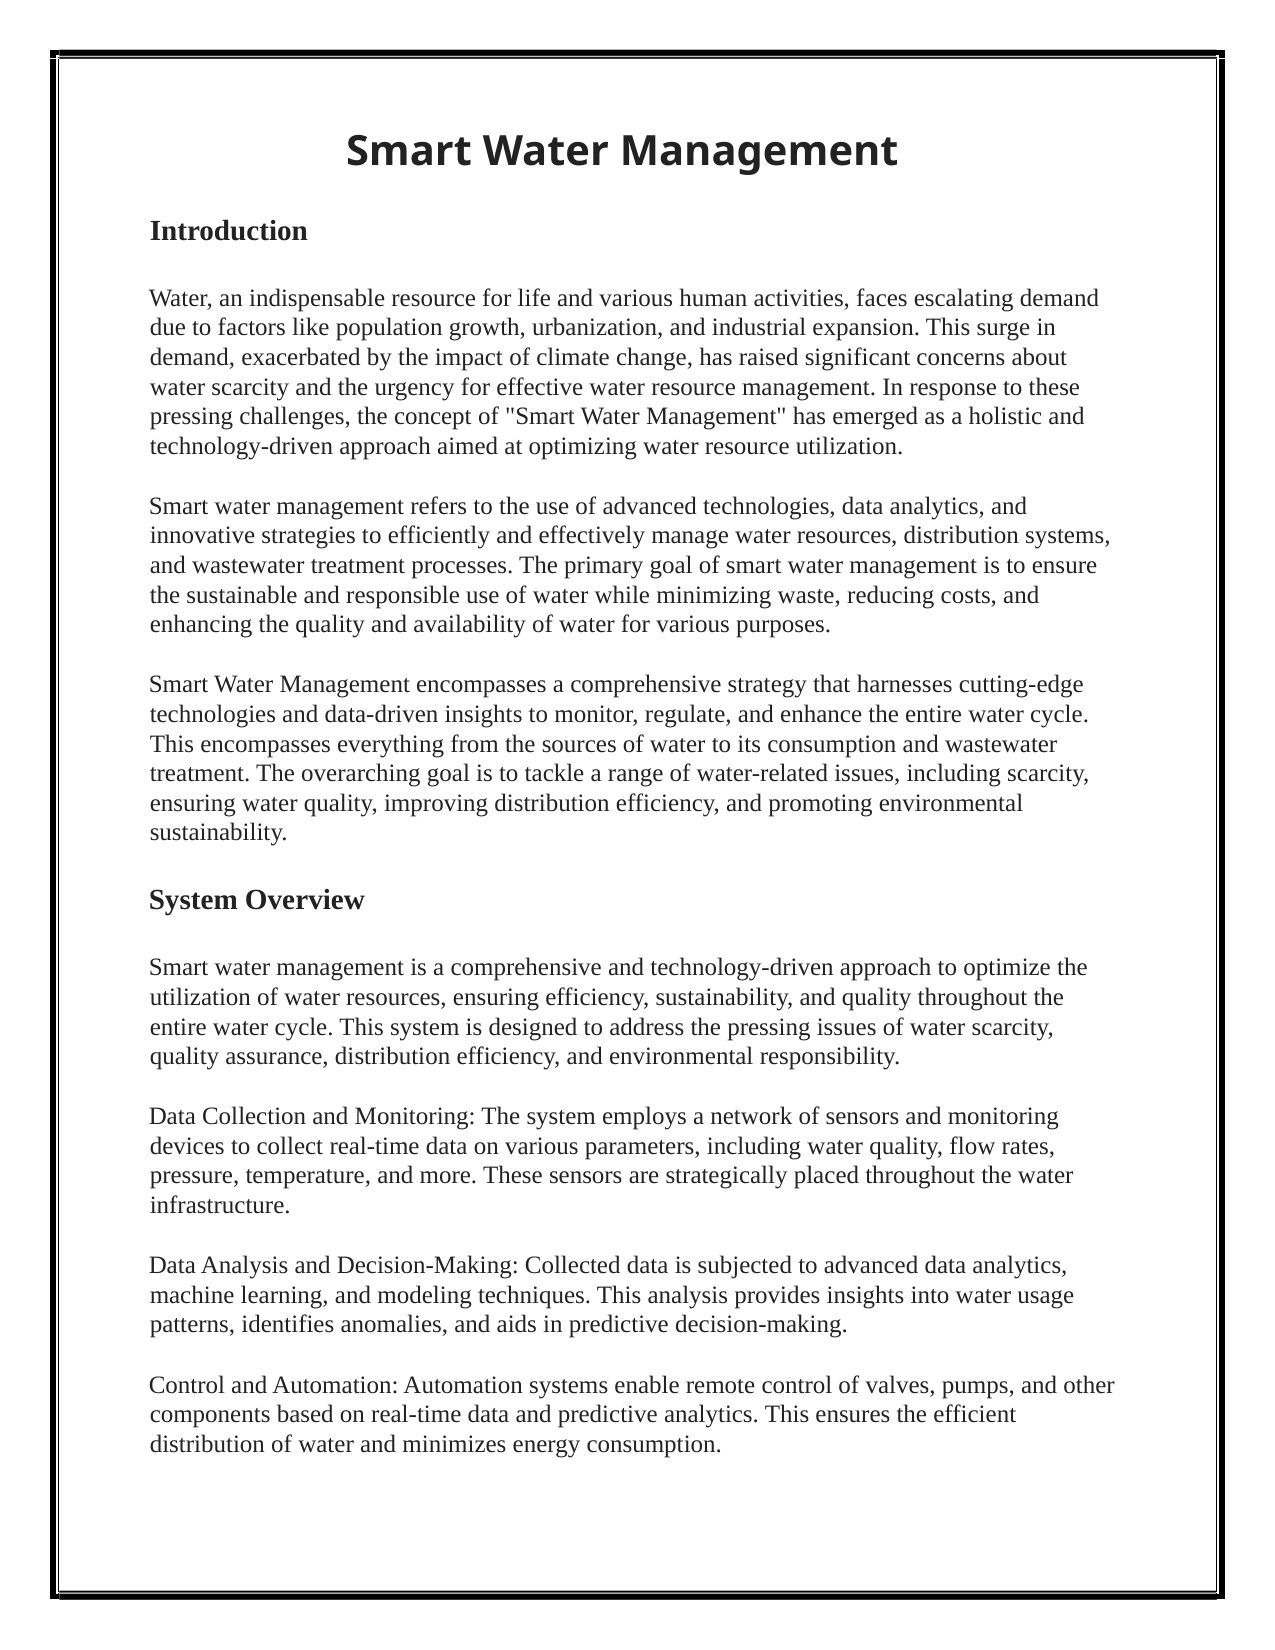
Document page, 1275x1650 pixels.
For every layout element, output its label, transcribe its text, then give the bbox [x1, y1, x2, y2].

text Smart Water Management Introduction [148, 121, 1125, 281]
text Smart water management is a comprehensive and technology-driven approach to optimize the utilization of water resources, ensuring efficiency, sustainability, and quality throughout the entire water cycle. This system is designed to address the pressing issues of water scarcity, quality assurance, distribution efficiency, and environmental responsibility. [148, 952, 1125, 1070]
text Control and Automation: Automation systems enable remote control of valves, pumps, and other components based on real-time data and predictive analytics. This ensures the efficient distribution of water and minimizes energy consumption. [148, 1370, 1125, 1458]
text Smart water management refers to the use of advanced technologies, data analytics, and innovative strategies to efficiently and effectively manage water resources, distribution systems, and wastewater treatment processes. The primary goal of smart water management is to ensure the sustainable and responsible use of water while minimizing waste, reducing costs, and enhancing the quality and availability of water for various purposes. [148, 491, 1125, 638]
text Data Analysis and Decision-Making: Collected data is subjected to advanced data analytics, machine learning, and modeling techniques. This analysis provides insights into water usage patterns, identifies anomalies, and aids in predictive decision-making. [148, 1250, 1125, 1338]
text Smart Water Management encompasses a comprehensive strategy that harnesses cutting-edge technologies and data-driven insights to monitor, regulate, and enhance the entire water cycle. This encompasses everything from the sources of water to its consumption and wastewater treatment. The overarching goal is to tackle a range of water-related issues, including scarcity, ensuring water quality, improving distribution efficiency, and promoting environmental sustainability. [148, 669, 1125, 846]
text Water, an indispensable resource for life and various human activities, faces escalating demand due to factors like population growth, urbanization, and industrial expansion. This surge in demand, exacerbated by the impact of climate change, has raised significant concerns about water scarcity and the urgency for effective water resource management. In response to these pressing challenges, the concept of "Smart Water Management" has emerged as a holistic and technology-driven approach aimed at optimizing water resource utilization. [148, 283, 1125, 459]
picture [58, 1590, 1217, 1600]
text Data Collection and Monitoring: The system employs a network of sensors and monitoring devices to collect real-time data on various parameters, including water quality, flow rates, pressure, temperature, and more. These sensors are strategically placed throughout the water infrastructure. [148, 1101, 1125, 1219]
picture [58, 49, 1217, 59]
text System Overview [148, 882, 1125, 916]
